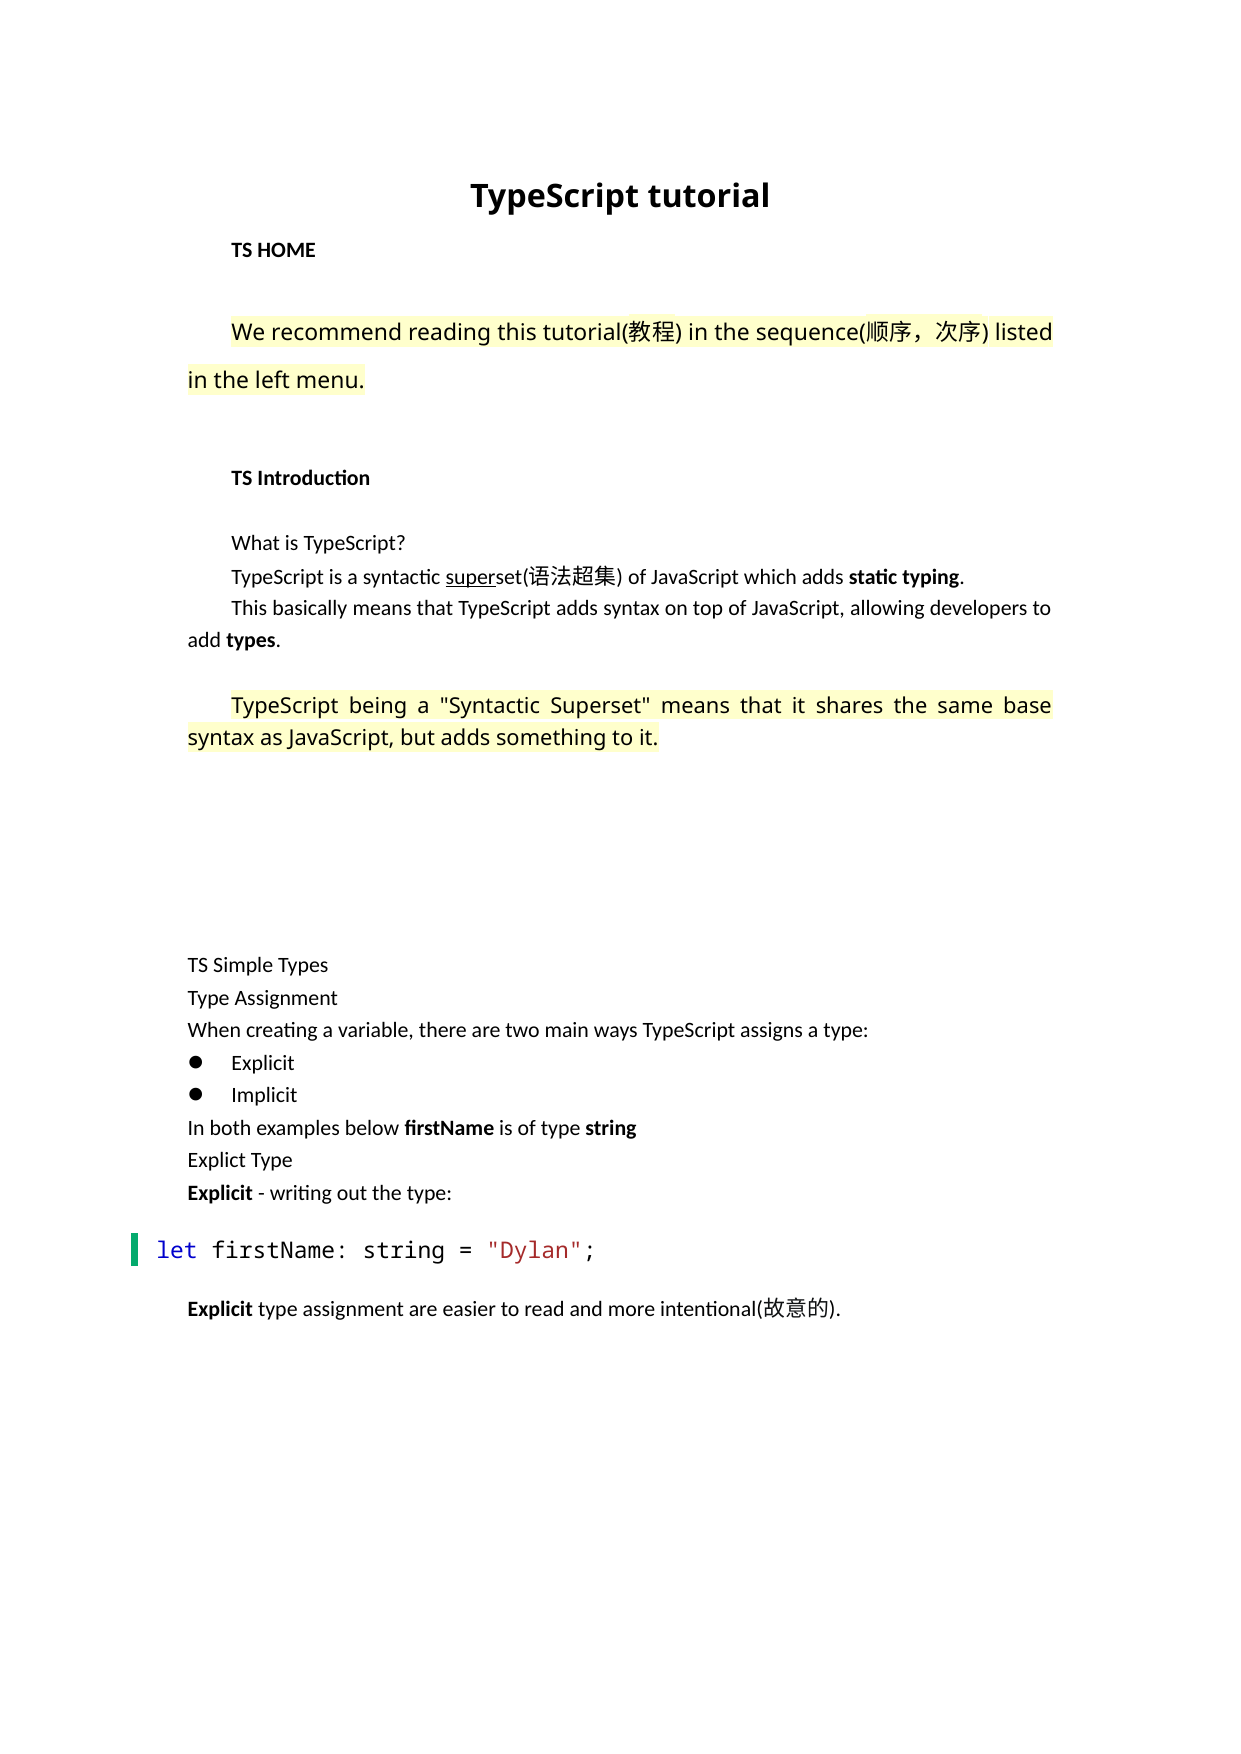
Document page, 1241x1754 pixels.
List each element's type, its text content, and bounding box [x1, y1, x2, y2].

text TS HOME [187, 233, 1053, 266]
list Explicit [187, 1046, 1053, 1078]
subtitle TypeScript tutorial [187, 162, 1053, 227]
text TS Introduction [187, 461, 1053, 493]
text Explicit type assignment are easier to read and more intentional(故意的). [187, 1291, 763, 1323]
text Explicit type assignment are easier to read and more intentional(故意的). [829, 1291, 1053, 1323]
list Implicit [187, 1078, 1053, 1111]
text What is TypeScript? [187, 526, 1053, 558]
text Type Assignment [187, 981, 1053, 1013]
text TypeScript being a "Syntactic Superset" means that it shares the same base syntax as JavaScript, but adds something to it. [187, 688, 1053, 753]
text When creating a variable, there are two main ways TypeScript assigns a type: [187, 1013, 1053, 1046]
text This basically means that TypeScript adds syntax on top of JavaScript, allowing developers to add types. [187, 591, 1053, 656]
text Explicit - writing out the type: [187, 1176, 1053, 1208]
text TS Simple Types [187, 948, 1053, 981]
text In both examples below firstName is of type string [187, 1111, 1053, 1143]
text Explict Type [187, 1143, 1053, 1176]
text We recommend reading this tutorial(教程) in the sequence(顺序，次序) listed in the left menu. [187, 298, 1053, 396]
text TypeScript is a syntactic superset(语法超集) of JavaScript which adds static typing. [187, 558, 1053, 591]
text let firstName: string = "Dylan"; [138, 1233, 1084, 1266]
